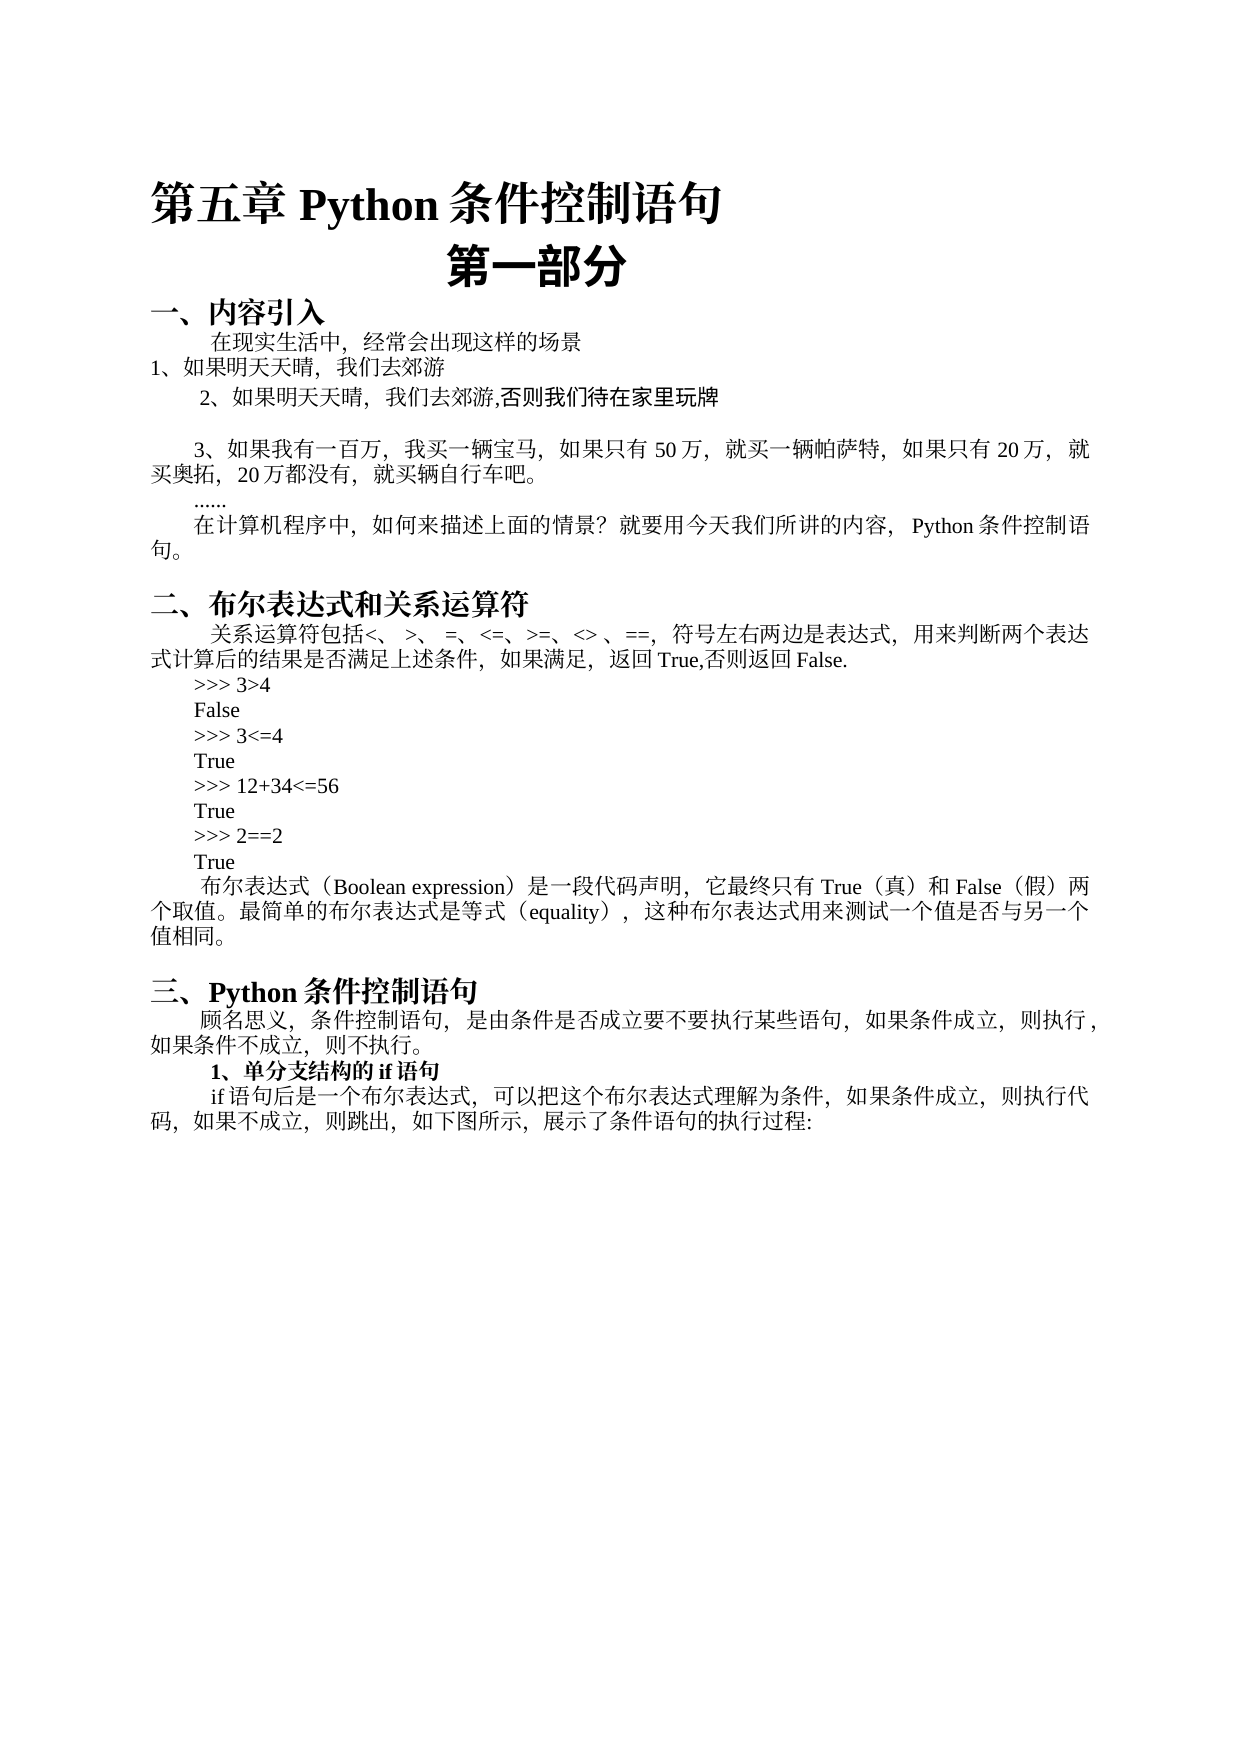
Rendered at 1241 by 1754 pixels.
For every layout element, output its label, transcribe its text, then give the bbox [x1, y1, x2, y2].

list 第一部分 [353, 230, 1090, 296]
list >>> 3<=4 [150, 723, 1090, 748]
list 在计算机程序中，如何来描述上面的情景？就要用今天我们所讲的内容，Python条件控制语句。 [150, 513, 1090, 563]
list >>> 3>4 [150, 672, 1090, 697]
list 在现实生活中，经常会出现这样的场景 [150, 330, 1090, 355]
list True [150, 798, 1090, 823]
list 二、布尔表达式和关系运算符 [150, 588, 1090, 622]
list >>> 2==2 [150, 823, 1090, 849]
list Python条件控制语句 [150, 177, 1090, 230]
list True [150, 849, 1090, 874]
list 三、Python条件控制语句 [150, 975, 1090, 1008]
list False [150, 697, 1090, 723]
list 一、内容引入 [150, 296, 1090, 330]
list 如果明天天晴，我们去郊游 [150, 355, 1090, 380]
list if语句后是一个布尔表达式，可以把这个布尔表达式理解为条件，如果条件成立，则执行代码，如果不成立，则跳出，如下图所示，展示了条件语句的执行过程: [150, 1084, 1090, 1134]
list 2、如果明天天晴，我们去郊游,否则我们待在家里玩牌 [150, 380, 1090, 412]
list 1、单分支结构的if语句 [150, 1059, 1090, 1084]
list ...... [150, 487, 1090, 513]
list 顾名思义，条件控制语句，是由条件是否成立要不要执行某些语句，如果条件成立，则执行，如果条件不成立，则不执行。 [150, 1008, 1090, 1059]
list 布尔表达式（Boolean expression）是一段代码声明，它最终只有True（真）和False（假）两个取值。最简单的布尔表达式是等式（equality），这种布尔表达式用来测试一个值是否与另一个值相同。 [150, 874, 1090, 949]
list True [150, 748, 1090, 773]
list 关系运算符包括<、 >、 =、<=、>=、<> 、==，符号左右两边是表达式，用来判断两个表达式计算后的结果是否满足上述条件，如果满足，返回True,否则返回False. [150, 622, 1090, 672]
list >>> 12+34<=56 [150, 773, 1090, 798]
list 3、如果我有一百万，我买一辆宝马，如果只有50万，就买一辆帕萨特，如果只有20万，就买奥拓，20万都没有，就买辆自行车吧。 [150, 437, 1090, 487]
